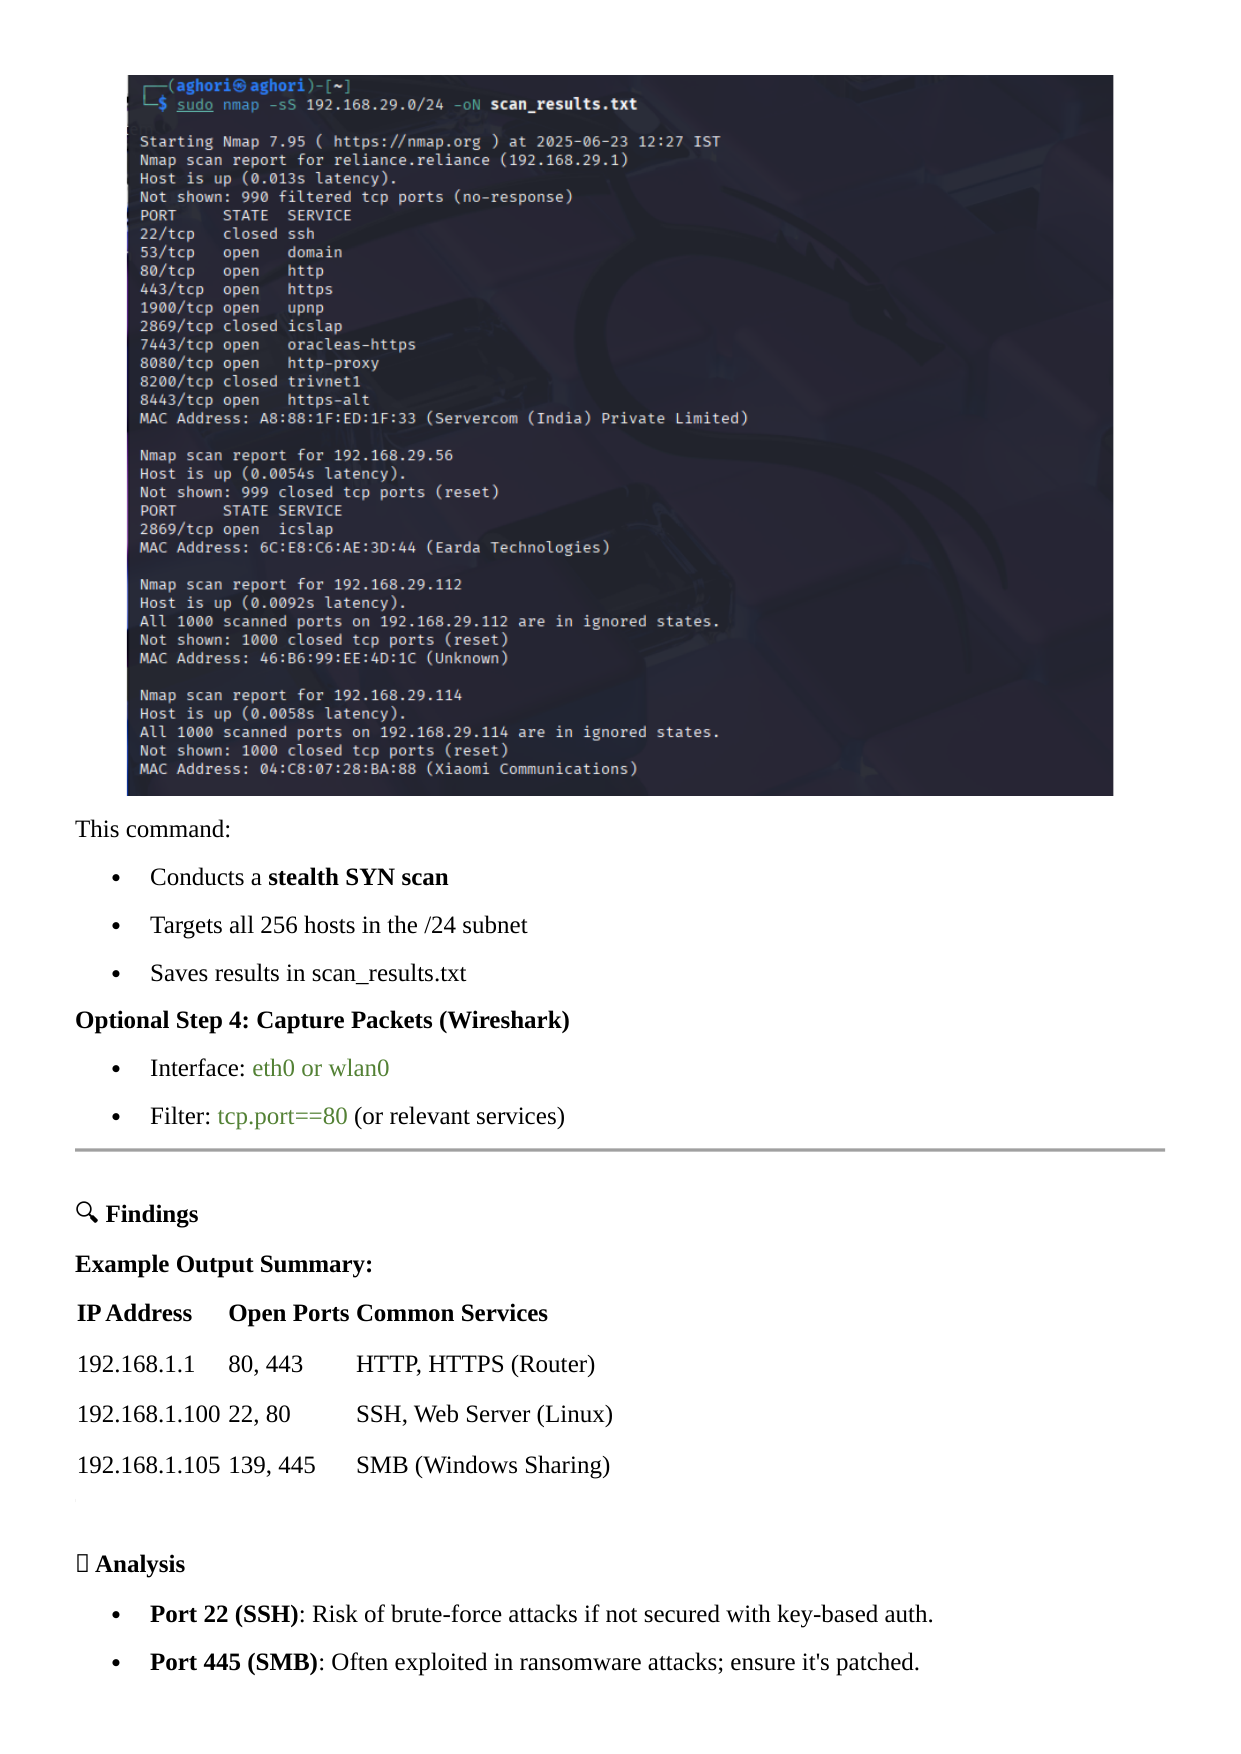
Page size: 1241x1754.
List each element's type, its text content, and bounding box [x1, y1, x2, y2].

table_header Open Ports [227, 1296, 354, 1347]
list Targets all 256 hosts in the /24 subnet [112, 910, 1165, 939]
list Conducts a stealth SYN scan [112, 862, 1165, 891]
table_header IP Address [75, 1296, 227, 1347]
text 🧠 Analysis [75, 1546, 1165, 1580]
table_cell 22, 80 [227, 1398, 354, 1448]
list Filter: tcp.port==80 (or relevant services) [112, 1101, 1165, 1129]
text This command: [75, 814, 1165, 843]
table_cell SSH, Web Server (Linux) [354, 1398, 619, 1448]
list Interface: eth0 or wlan0 [112, 1053, 1165, 1082]
table_cell 192.168.1.1 [75, 1347, 227, 1398]
list Saves results in scan_results.txt [112, 958, 1165, 986]
picture [126, 75, 1114, 796]
text Optional Step 4: Capture Packets (Wireshark) [75, 1005, 1165, 1034]
text Example Output Summary: [75, 1249, 1165, 1277]
table_cell SMB (Windows Sharing) [354, 1448, 619, 1499]
table_cell 139, 445 [227, 1448, 354, 1499]
table_cell 192.168.1.105 [75, 1448, 227, 1499]
list Port 22 (SSH): Risk of brute-force attacks if not secured with key-based auth. [112, 1599, 1165, 1628]
table_cell HTTP, HTTPS (Router) [354, 1347, 619, 1398]
table_cell 192.168.1.100 [75, 1398, 227, 1448]
table_cell 80, 443 [227, 1347, 354, 1398]
text 🔍 Findings [75, 1195, 1165, 1229]
table_header Common Services [354, 1296, 619, 1347]
list Port 445 (SMB): Often exploited in ransomware attacks; ensure it's patched. [112, 1647, 1165, 1676]
